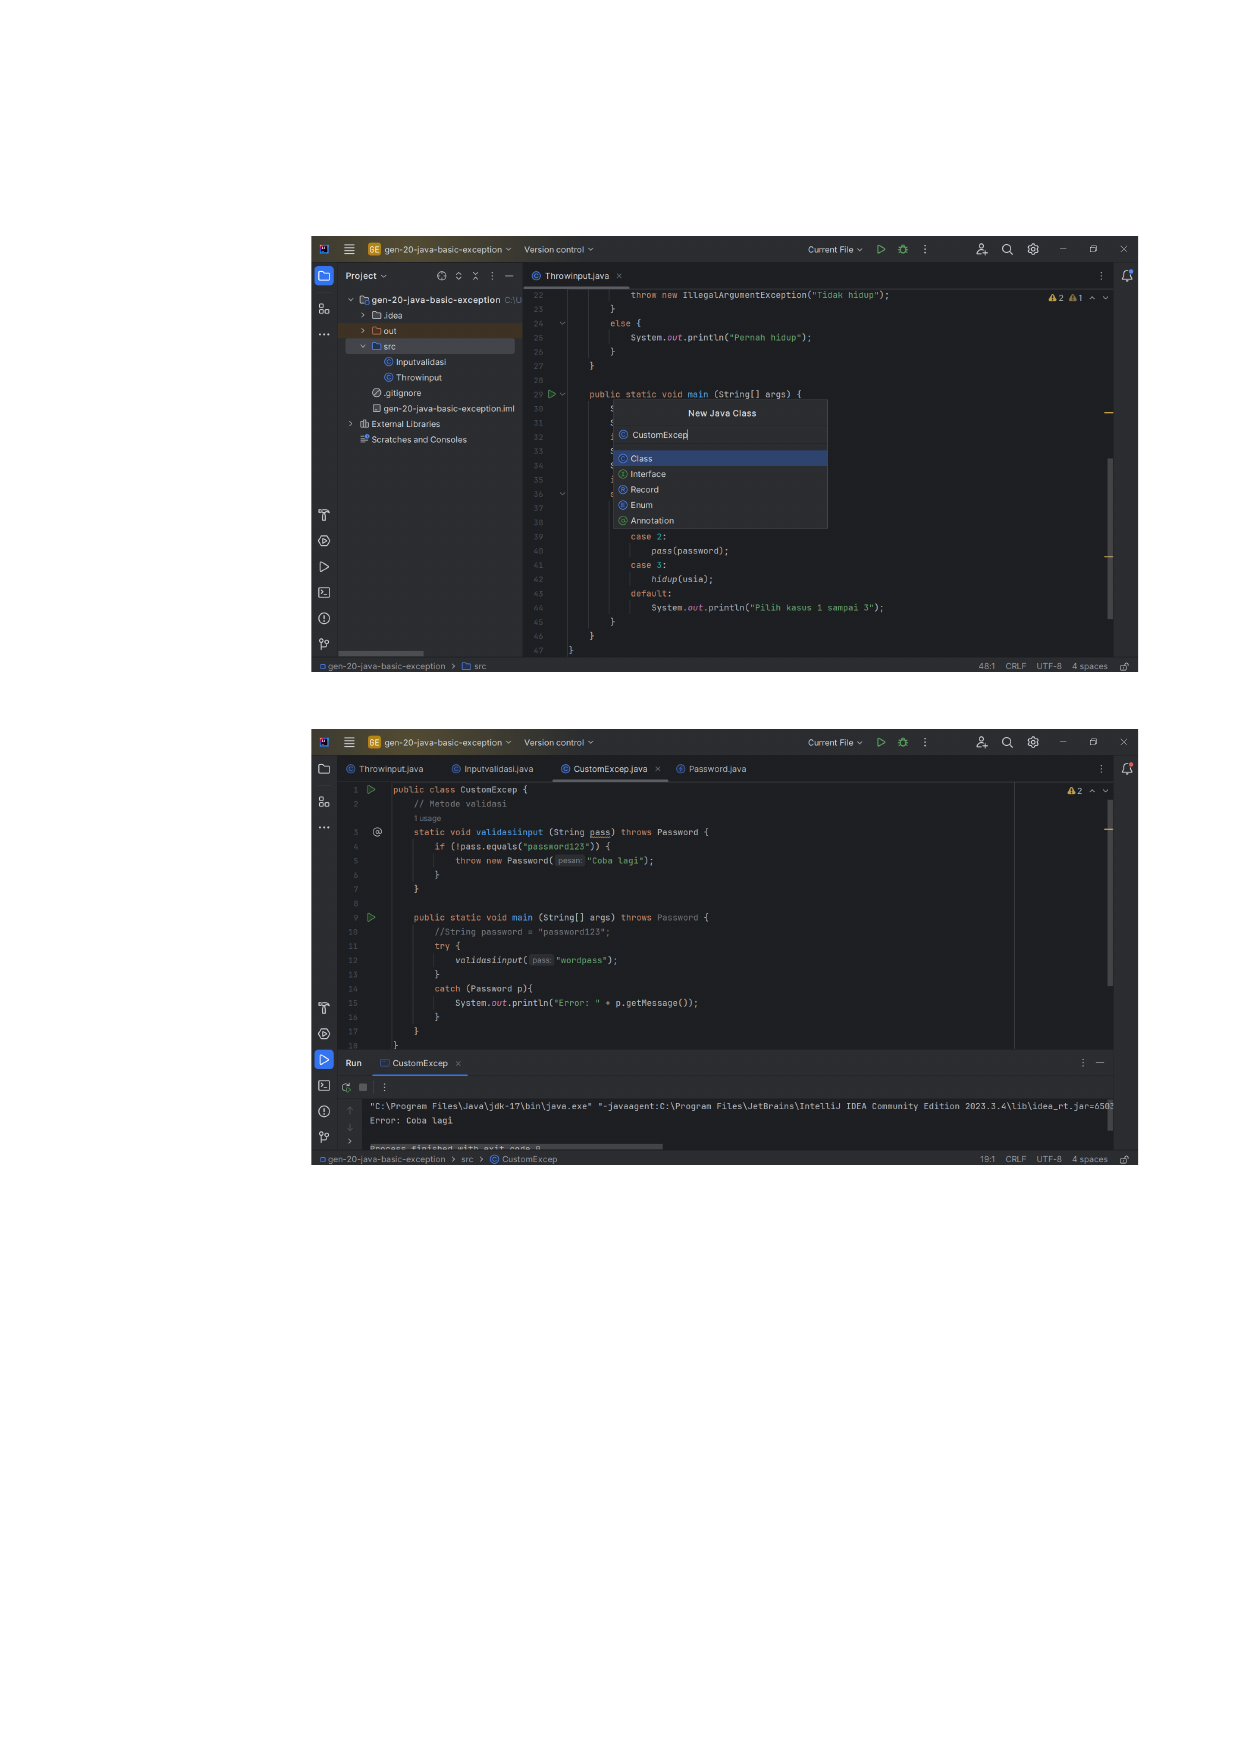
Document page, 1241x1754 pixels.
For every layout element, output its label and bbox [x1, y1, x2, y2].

picture [311, 236, 1139, 672]
picture [311, 729, 1139, 1165]
